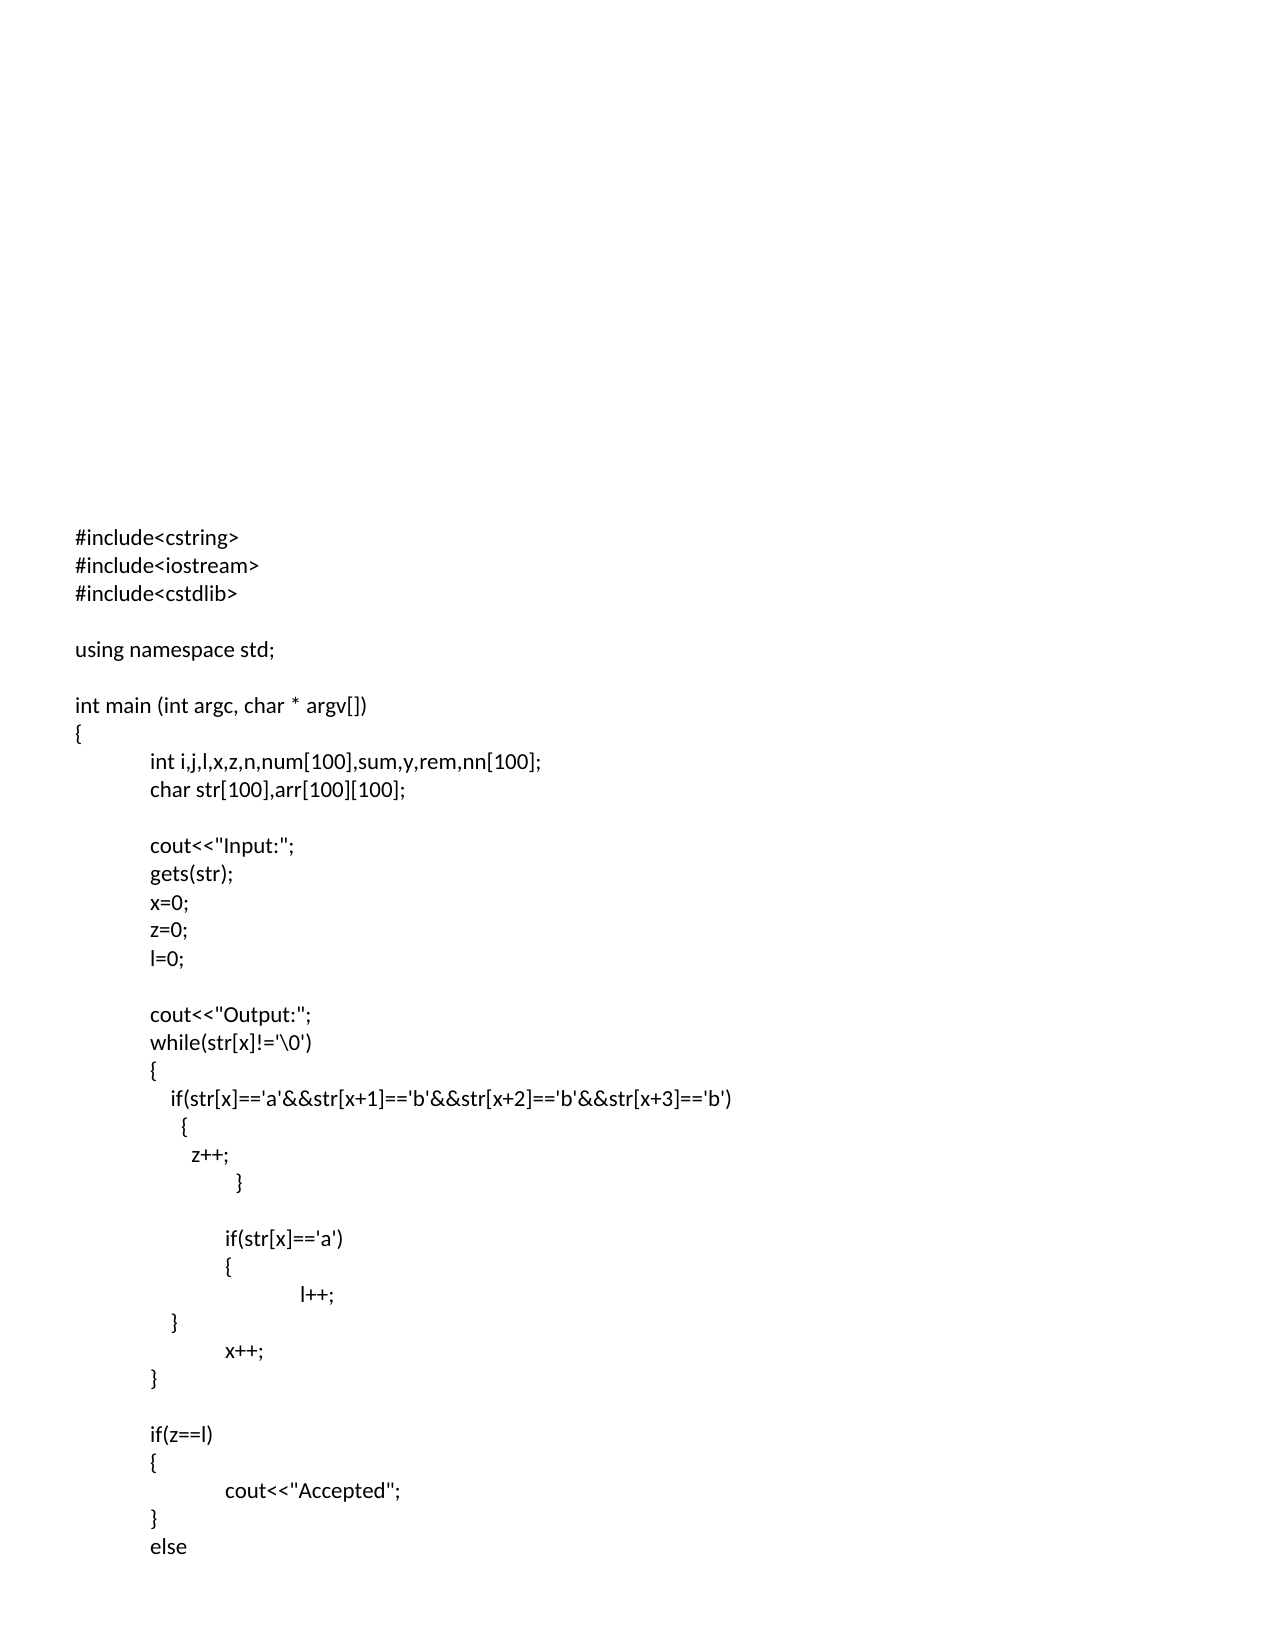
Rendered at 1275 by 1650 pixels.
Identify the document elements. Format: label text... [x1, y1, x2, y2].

text z=0; [75, 916, 1200, 944]
text { [75, 1112, 1200, 1140]
text l=0; [75, 944, 1200, 972]
text { [75, 1252, 1200, 1280]
text using namespace std; [75, 635, 1200, 663]
text { [75, 1448, 1200, 1476]
text int main (int argc, char * argv[]) [75, 691, 1200, 719]
text x=0; [75, 888, 1200, 916]
text cout<<"Input:"; [75, 832, 1200, 859]
text { [75, 1056, 1200, 1084]
text z++; [75, 1140, 1200, 1168]
text } [75, 1504, 1200, 1532]
text int i,j,l,x,z,n,num[100],sum,y,rem,nn[100]; [75, 747, 1200, 776]
text else [75, 1532, 1200, 1560]
text cout<<"Output:"; [75, 1000, 1200, 1028]
text l++; [75, 1280, 1200, 1308]
text while(str[x]!='\0') [75, 1028, 1200, 1056]
text } [75, 1168, 1200, 1196]
text #include<cstring> [75, 523, 1200, 551]
text #include<iostream> [75, 551, 1200, 579]
text } [75, 1308, 1200, 1336]
text if(z==l) [75, 1420, 1200, 1448]
text #include<cstdlib> [75, 579, 1200, 607]
text gets(str); [75, 859, 1200, 888]
text { [75, 719, 1200, 747]
text } [75, 1364, 1200, 1392]
text if(str[x]=='a'&&str[x+1]=='b'&&str[x+2]=='b'&&str[x+3]=='b') [75, 1084, 1200, 1112]
text cout<<"Accepted"; [75, 1476, 1200, 1504]
text if(str[x]=='a') [75, 1224, 1200, 1252]
text x++; [75, 1336, 1200, 1364]
text char str[100],arr[100][100]; [75, 776, 1200, 803]
